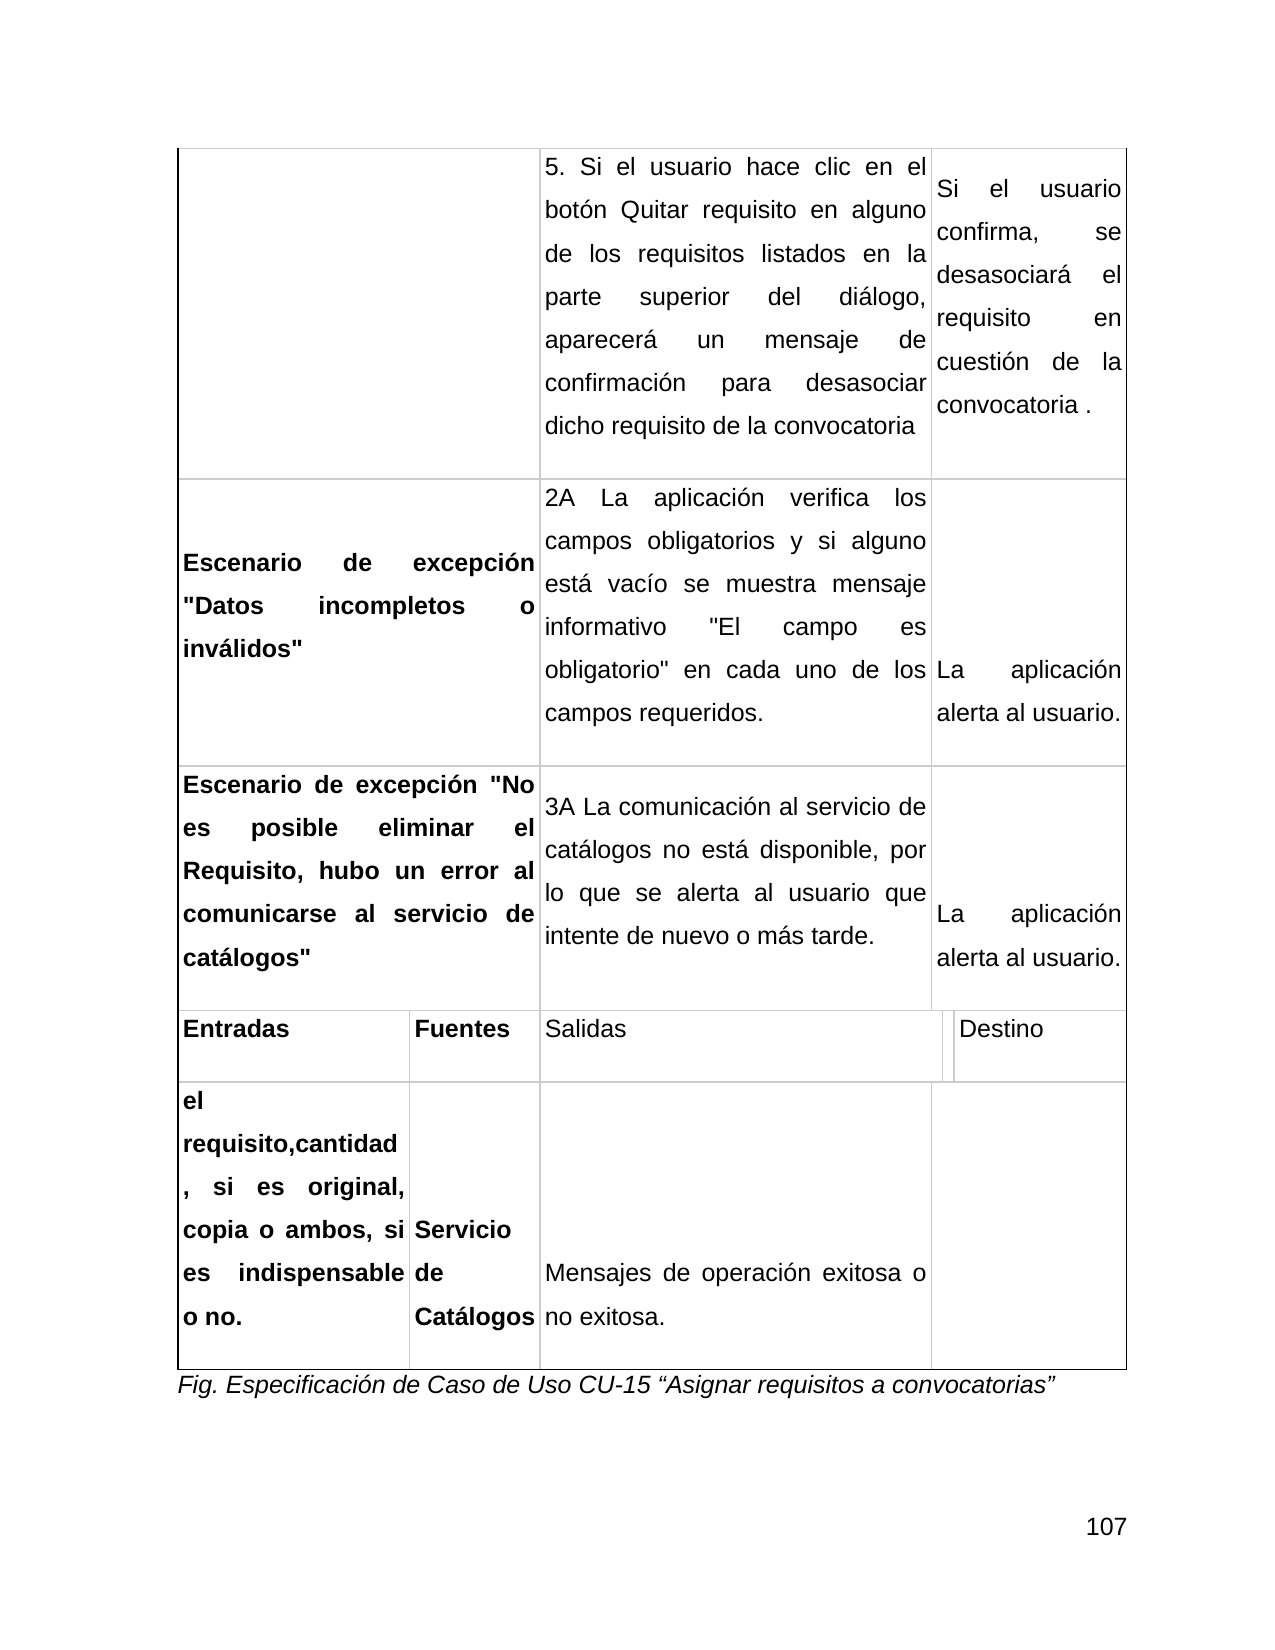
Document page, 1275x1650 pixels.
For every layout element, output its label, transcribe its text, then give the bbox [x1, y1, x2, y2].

table_cell Mensajes de operación exitosa o no exitosa. [541, 1083, 931, 1368]
table_cell Escenario de excepción "Datos incompletos o inválidos" [179, 480, 539, 765]
table_cell La aplicación alerta al usuario. [932, 767, 1126, 1009]
table_cell Salidas [541, 1011, 942, 1081]
table_cell Destino [955, 1011, 1126, 1081]
table_cell el requisito,cantidad, si es original, copia o ambos, si es indispensable o no. [179, 1083, 409, 1368]
table_cell [943, 1011, 953, 1081]
table_cell Servicio de Catálogos [410, 1083, 539, 1368]
table_cell 3A La comunicación al servicio de catálogos no está disponible, por lo que se alerta al usuario que intente de nuevo o más tarde. [541, 767, 931, 1009]
table_cell [932, 1083, 1126, 1368]
table_cell La aplicación alerta al usuario. [932, 480, 1126, 765]
table_cell 5. Si el usuario hace clic en el botón Quitar requisito en alguno de los requisitos listados en la parte superior del diálogo, aparecerá un mensaje de confirmación para desasociar dicho requisito de la convocatoria [541, 149, 931, 478]
table_cell Entradas [179, 1011, 409, 1081]
text Fig. Especificación de Caso de Uso CU-15 “Asignar requisitos a convocatorias” [177, 1370, 1127, 1399]
table_cell Si el usuario confirma, se desasociará el requisito en cuestión de la convocatoria . [932, 149, 1126, 478]
table_cell Escenario de excepción "No es posible eliminar el Requisito, hubo un error al comunicarse al servicio de catálogos" [179, 767, 539, 1009]
table_cell Fuentes [410, 1011, 539, 1081]
table_cell 2A La aplicación verifica los campos obligatorios y si alguno está vacío se muestra mensaje informativo "El campo es obligatorio" en cada uno de los campos requeridos. [541, 480, 931, 765]
